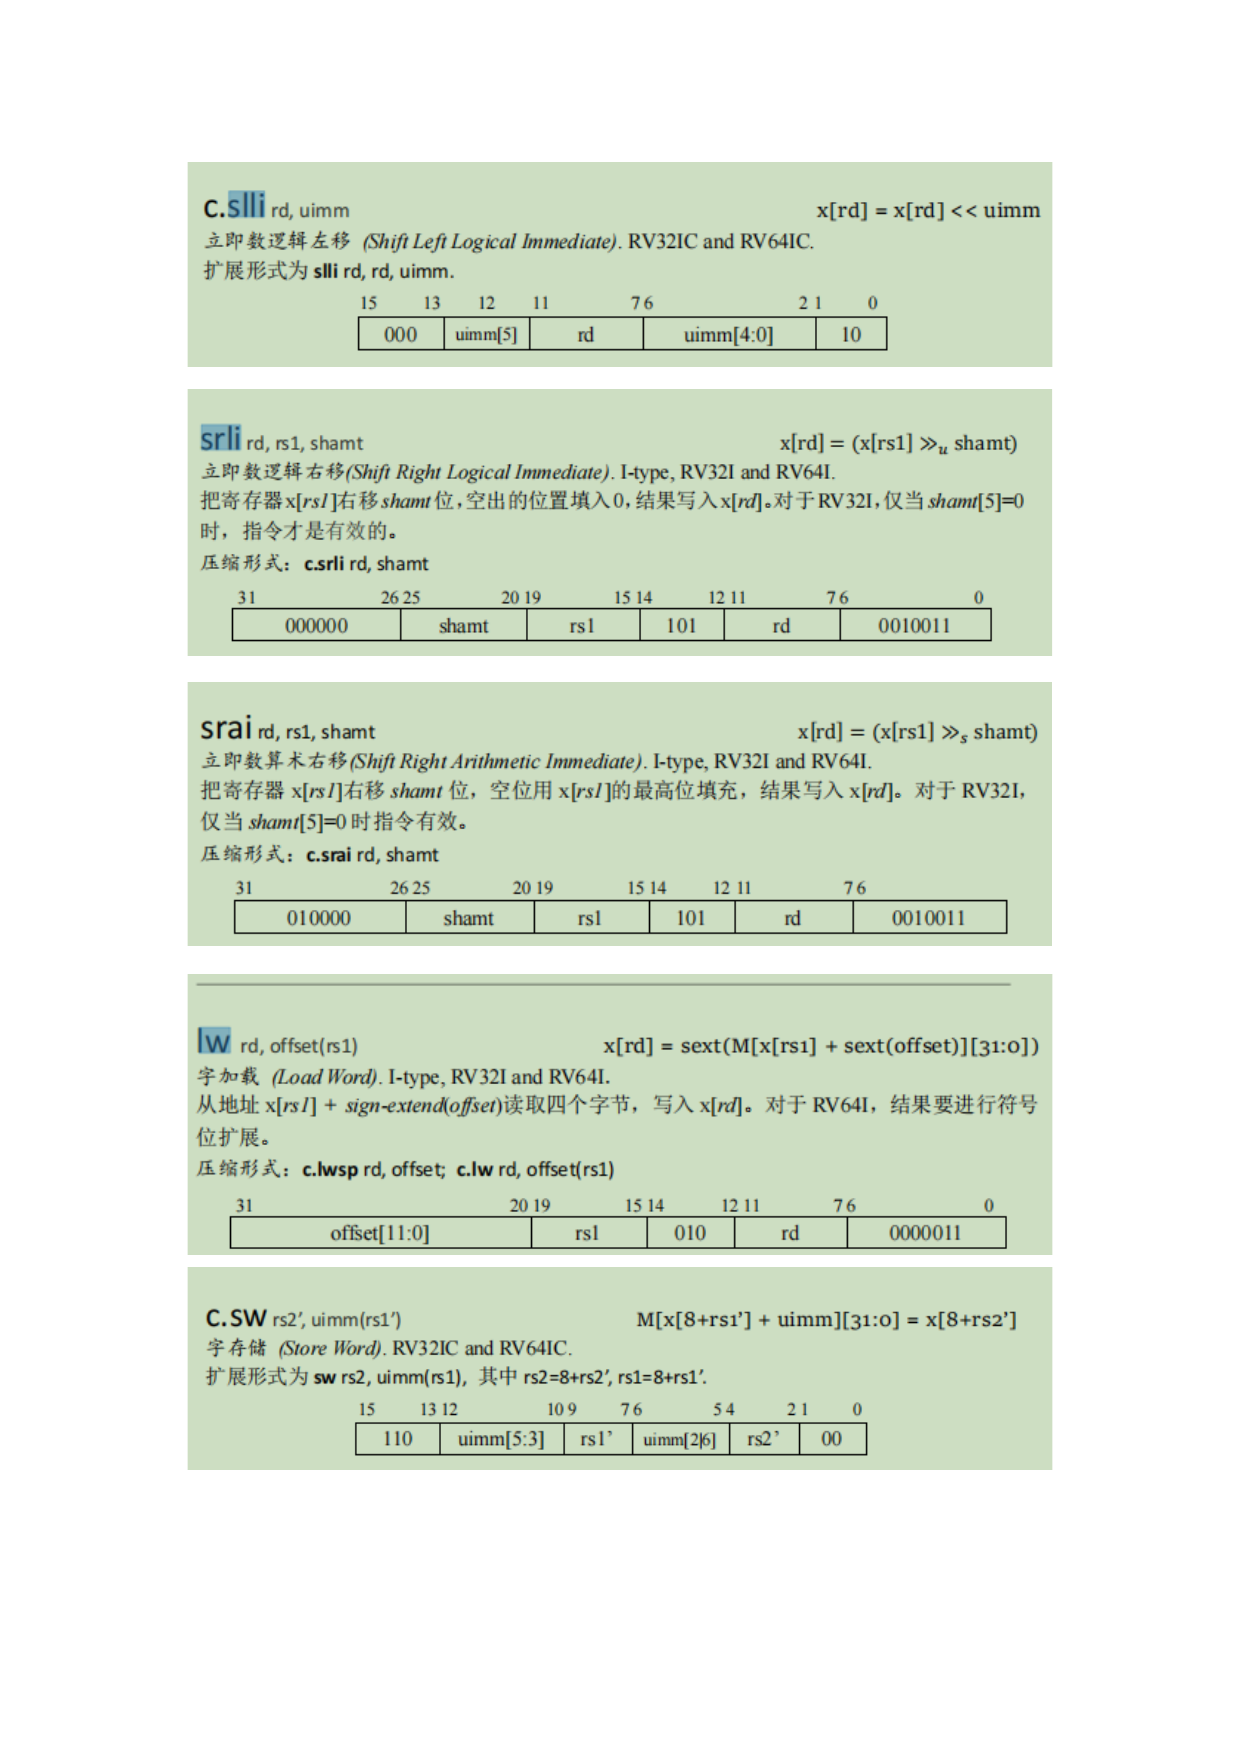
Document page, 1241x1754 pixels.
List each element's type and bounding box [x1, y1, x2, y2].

picture [187, 1267, 1053, 1470]
picture [187, 162, 1053, 367]
picture [187, 389, 1053, 656]
picture [187, 682, 1052, 946]
picture [187, 974, 1053, 1255]
